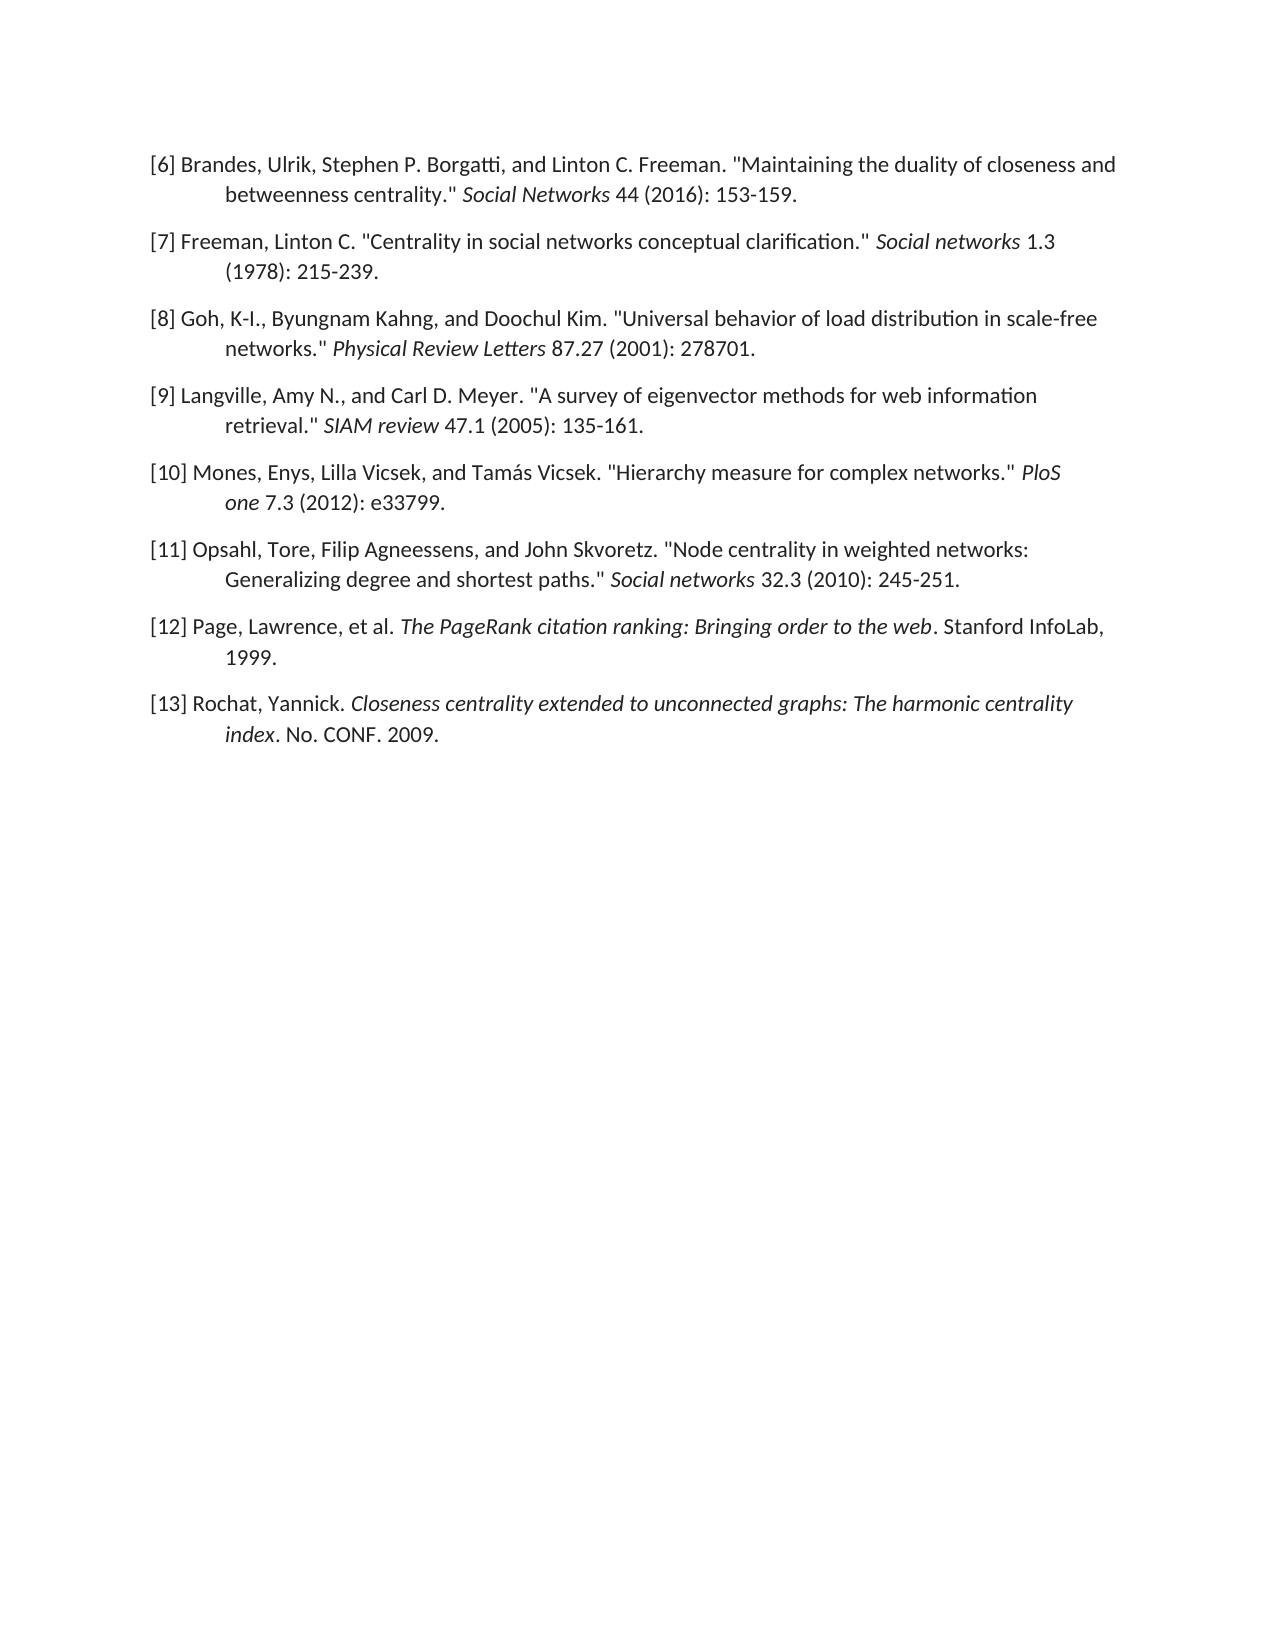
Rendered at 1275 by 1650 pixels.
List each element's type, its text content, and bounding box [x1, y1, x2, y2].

text [7] Freeman, Linton C. "Centrality in social networks conceptual clarification." Social networks 1.3 (1978): 215-239. [150, 227, 1125, 285]
text [9] Langville, Amy N., and Carl D. Meyer. "A survey of eigenvector methods for web information retrieval." SIAM review 47.1 (2005): 135-161. [150, 381, 1125, 439]
text [6] Brandes, Ulrik, Stephen P. Borgatti, and Linton C. Freeman. "Maintaining the duality of closeness and betweenness centrality." Social Networks 44 (2016): 153-159. [150, 150, 1125, 208]
text [12] Page, Lawrence, et al. The PageRank citation ranking: Bringing order to the web. Stanford InfoLab, 1999. [150, 612, 1125, 671]
text [11] Opsahl, Tore, Filip Agneessens, and John Skvoretz. "Node centrality in weighted networks: Generalizing degree and shortest paths." Social networks 32.3 (2010): 245-251. [150, 535, 1125, 594]
text [10] Mones, Enys, Lilla Vicsek, and Tamás Vicsek. "Hierarchy measure for complex networks." PloS one 7.3 (2012): e33799. [150, 458, 1125, 517]
text [8] Goh, K-I., Byungnam Kahng, and Doochul Kim. "Universal behavior of load distribution in scale-free networks." Physical Review Letters 87.27 (2001): 278701. [150, 304, 1125, 362]
text [13] Rochat, Yannick. Closeness centrality extended to unconnected graphs: The harmonic centrality index. No. CONF. 2009. [150, 689, 1125, 748]
